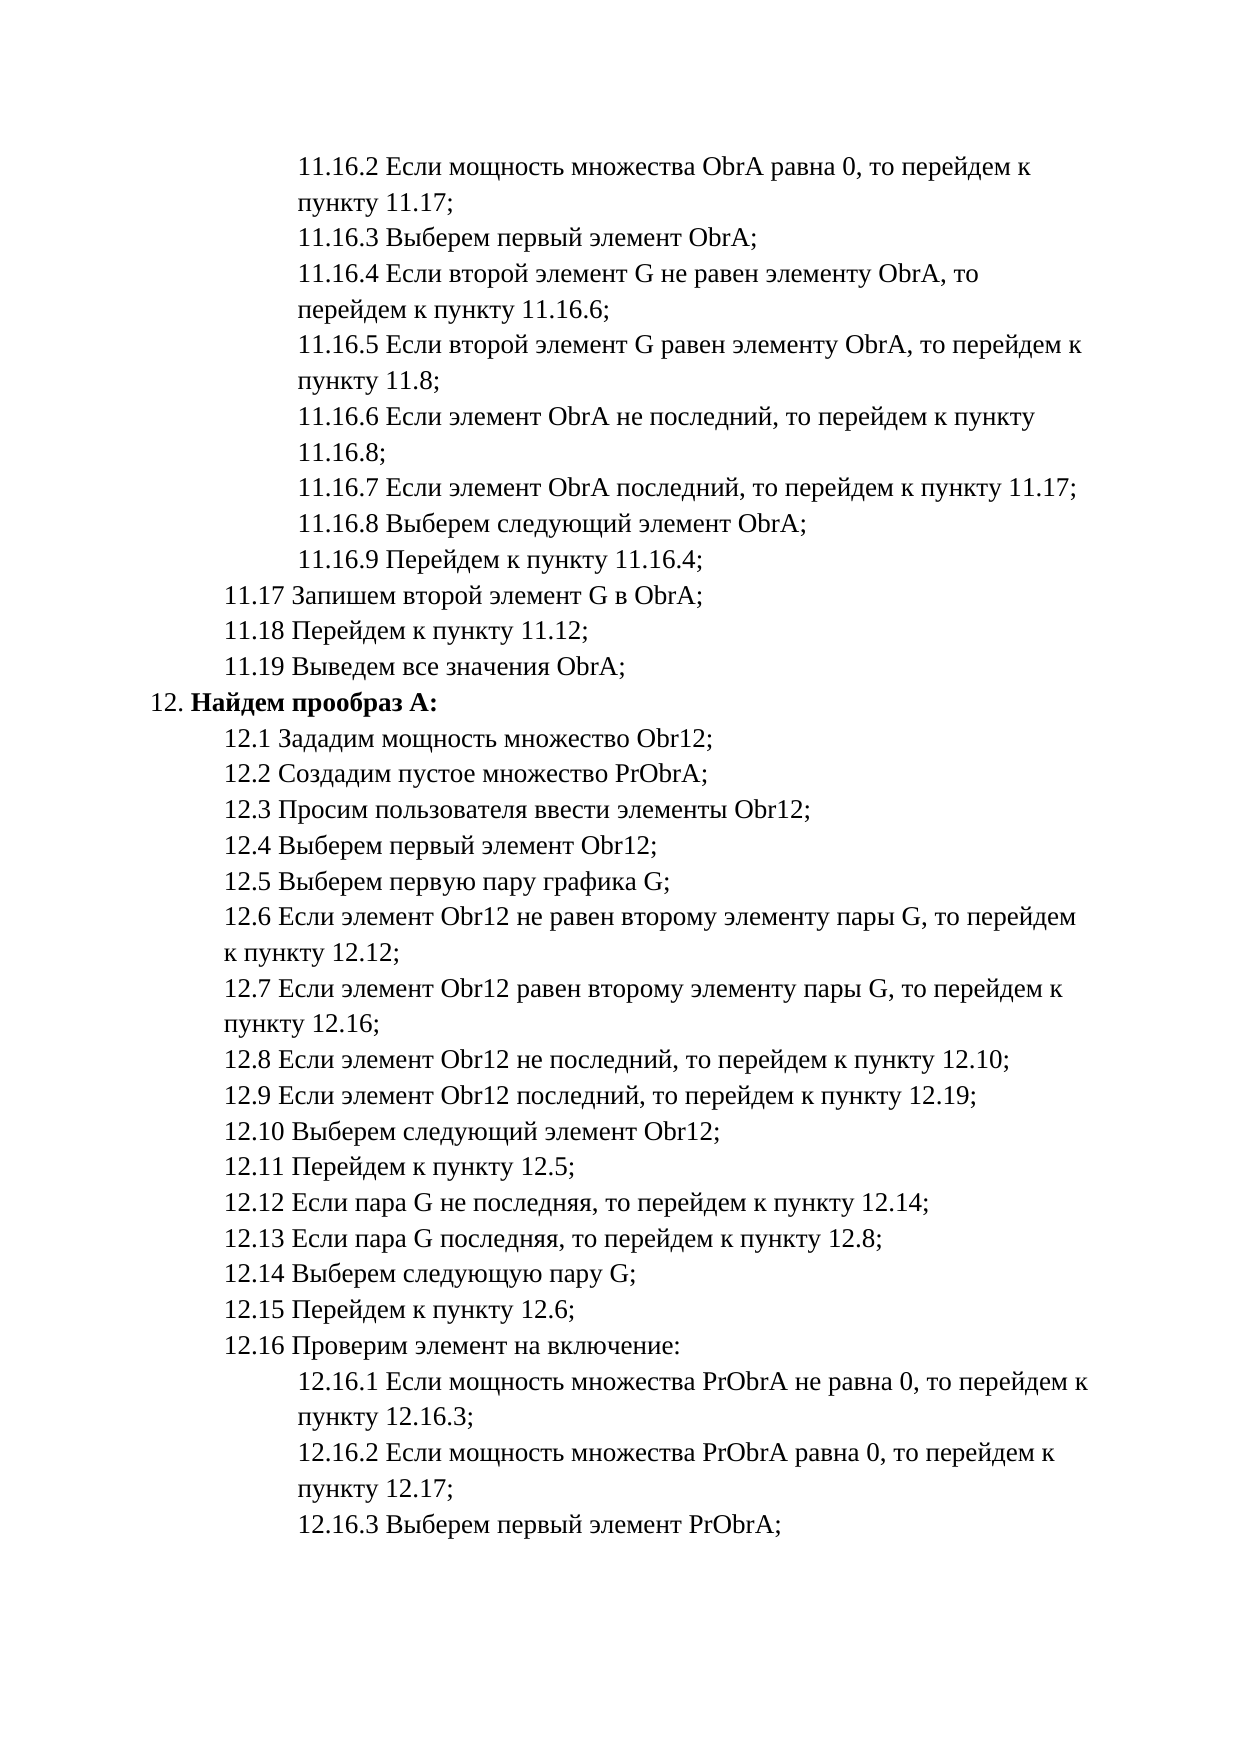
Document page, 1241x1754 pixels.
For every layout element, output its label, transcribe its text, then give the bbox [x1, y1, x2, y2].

text 12.8 Если элемент Obr12 не последний, то перейдем к пункту 12.10; [224, 1043, 1090, 1074]
text 12.15 Перейдем к пункту 12.6; [150, 1293, 1090, 1324]
text 11.16.6 Если элемент ObrA не последний, то перейдем к пункту 11.16.8; [224, 400, 1090, 467]
text 11.16.3 Выберем первый элемент ObrA; [224, 221, 1090, 253]
text 12.9 Если элемент Obr12 последний, то перейдем к пункту 12.19; [224, 1079, 1090, 1110]
text 11.19 Выведем все значения ObrA; [224, 650, 1090, 681]
text 11.16.9 Перейдем к пункту 11.16.4; [224, 543, 1090, 574]
text 12. Найдем прообраз А: [150, 686, 1090, 717]
text 12.4 Выберем первый элемент Obr12; [224, 829, 1090, 860]
text 12.6 Если элемент Obr12 не равен второму элементу пары G, то перейдем к пункту 12.12; [224, 900, 1090, 967]
text 11.16.8 Выберем следующий элемент ObrA; [224, 507, 1090, 538]
text 12.16.1 Если мощность множества PrObrA не равна 0, то перейдем к пункту 12.16.3; [224, 1365, 1090, 1432]
text 11.16.5 Если второй элемент G равен элементу ObrA, то перейдем к пункту 11.8; [224, 329, 1090, 396]
text 11.16.4 Если второй элемент G не равен элементу ObrA, то перейдем к пункту 11.16.6; [224, 257, 1090, 324]
text 11.18 Перейдем к пункту 11.12; [224, 614, 1090, 646]
text 11.16.2 Если мощность множества ObrA равна 0, то перейдем к пункту 11.17; [224, 150, 1090, 217]
text 12.11 Перейдем к пункту 12.5; [224, 1150, 1090, 1182]
text 11.16.7 Если элемент ObrA последний, то перейдем к пункту 11.17; [224, 472, 1090, 503]
text 11.17 Запишем второй элемент G в ObrA; [224, 579, 1090, 610]
text 12.13 Если пара G последняя, то перейдем к пункту 12.8; [224, 1222, 1090, 1253]
text 12.1 Зададим мощность множество Obr12; [150, 722, 1090, 753]
text 12.16 Проверим элемент на включение: [150, 1329, 1090, 1360]
text 12.3 Просим пользователя ввести элементы Obr12; [224, 793, 1090, 824]
text 12.16.2 Если мощность множества PrObrA равна 0, то перейдем к пункту 12.17; [224, 1436, 1090, 1503]
text 12.14 Выберем следующую пару G; [224, 1258, 1090, 1289]
text 12.16.3 Выберем первый элемент PrObrA; [224, 1508, 1090, 1539]
text 12.10 Выберем следующий элемент Obr12; [224, 1115, 1090, 1146]
text 12.5 Выберем первую пару графика G; [224, 864, 1090, 896]
text 12.12 Если пара G не последняя, то перейдем к пункту 12.14; [224, 1186, 1090, 1217]
text 12.7 Если элемент Obr12 равен второму элементу пары G, то перейдем к пункту 12.16; [224, 972, 1090, 1039]
text 12.2 Создадим пустое множество PrObrA; [224, 757, 1090, 788]
